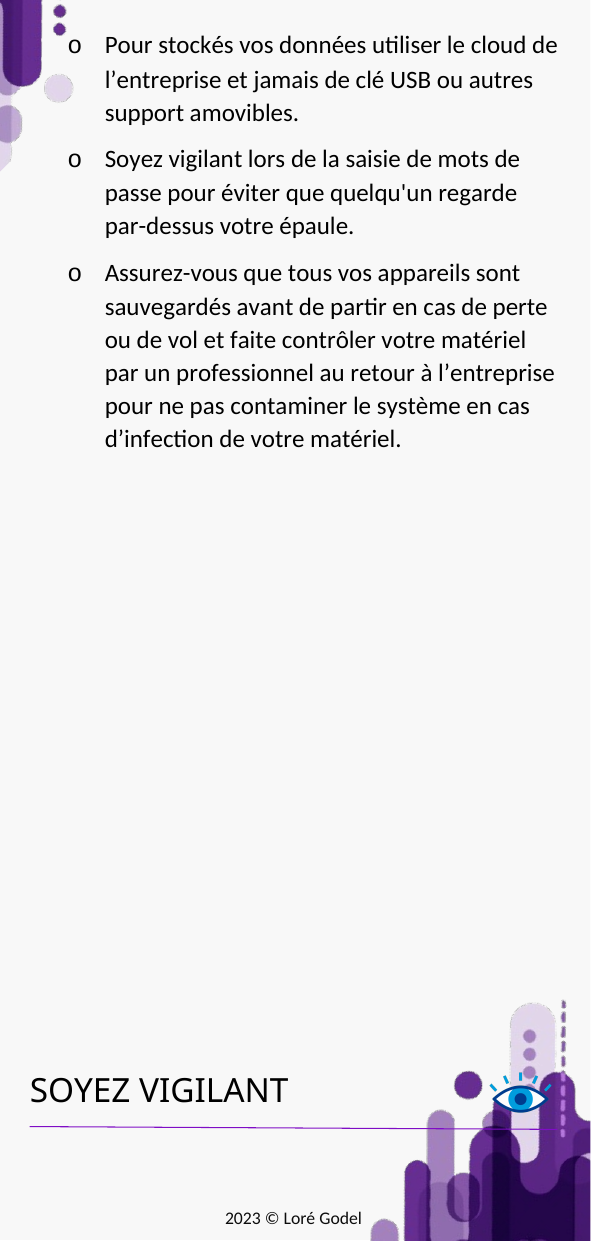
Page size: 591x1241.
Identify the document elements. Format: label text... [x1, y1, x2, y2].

picture [177, 907, 591, 1241]
text SOYEZ VIGILANT [29, 1067, 481, 1113]
picture [0, 0, 175, 172]
list Soyez vigilant lors de la saisie de mots de passe pour éviter que quelqu'un regarde par-dessus votre épaule. [67, 143, 561, 241]
list Assurez-vous que tous vos appareils sont sauvegardés avant de partir en cas de perte ou de vol et faite contrôler votre matériel par un professionnel au retour à l’entreprise pour ne pas contaminer le système en cas d’infection de votre matériel. [67, 257, 561, 453]
list Pour stockés vos données utiliser le cloud de l’entreprise et jamais de clé USB ou autres support amovibles. [67, 29, 561, 127]
